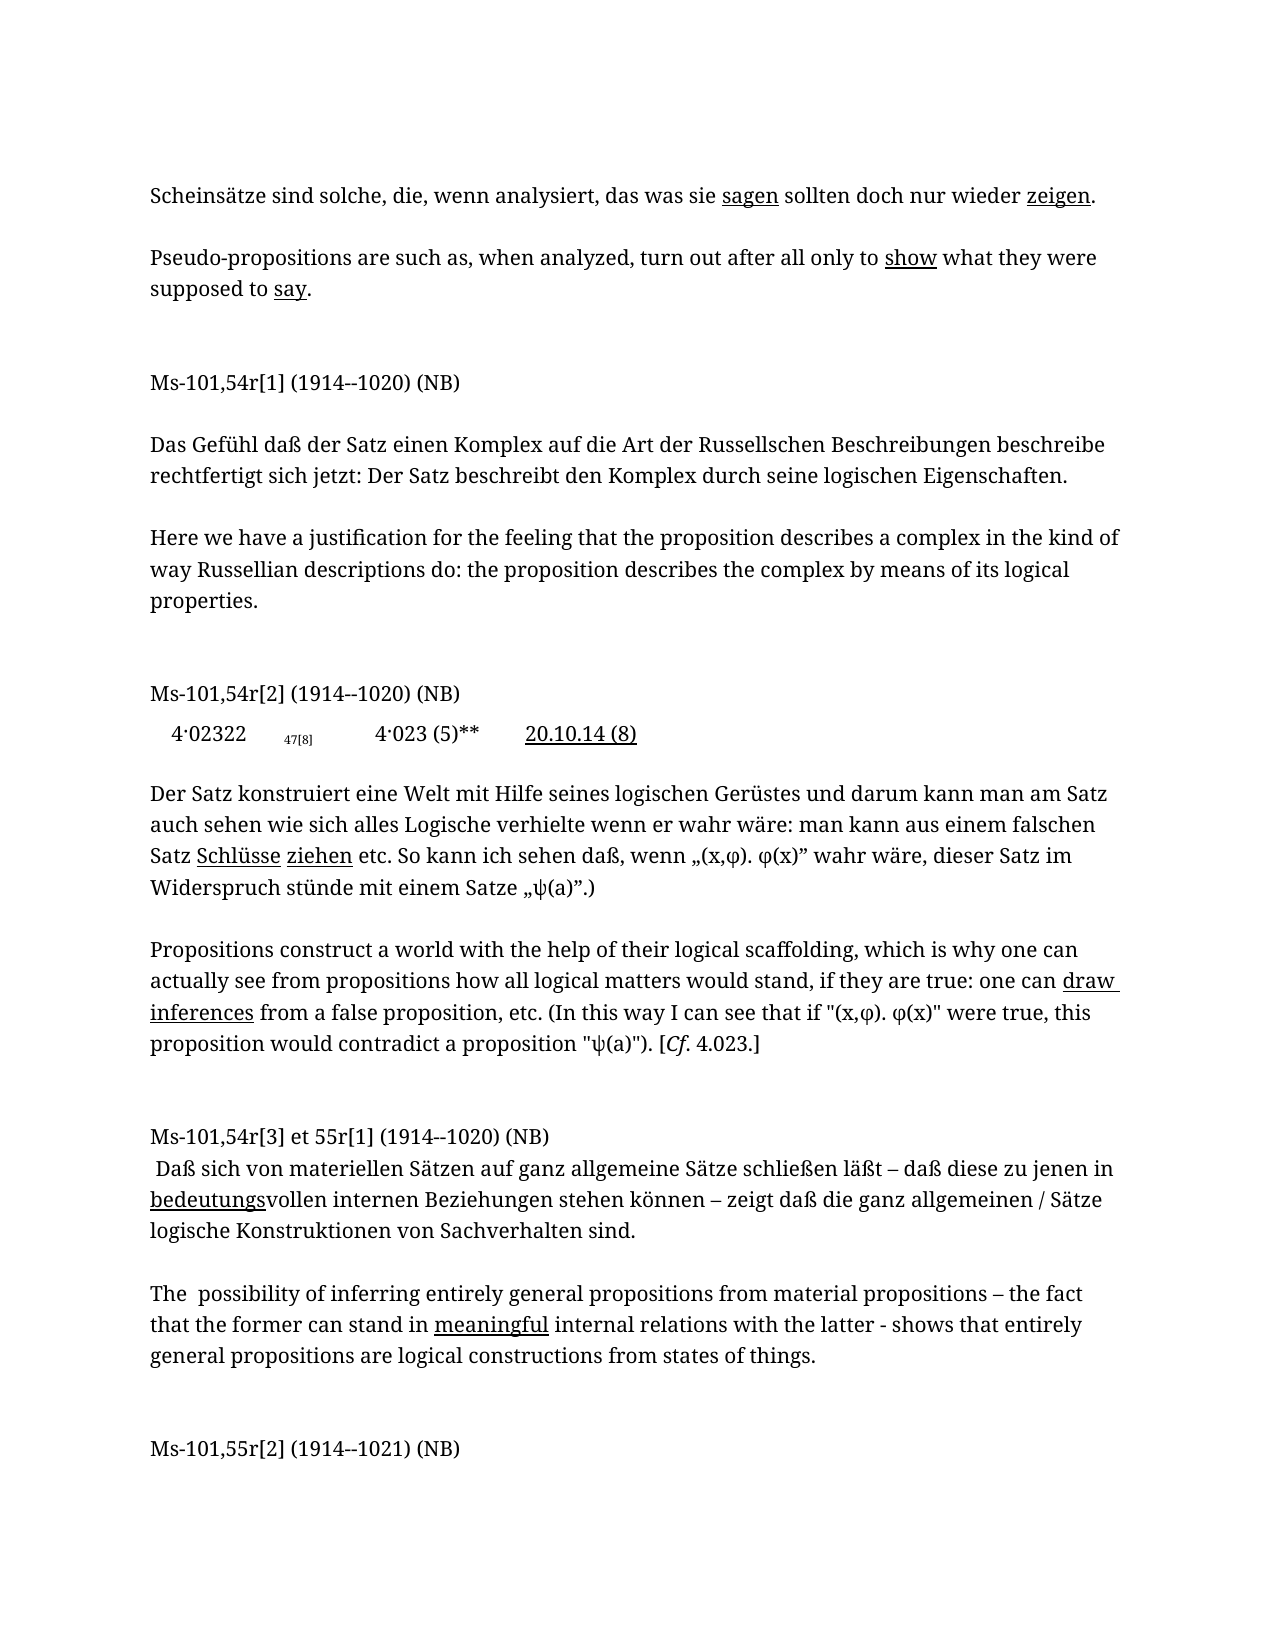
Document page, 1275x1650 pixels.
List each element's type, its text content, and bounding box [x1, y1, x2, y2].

text The possibility of inferring entirely general propositions from material propositions – the fact that the former can stand in meaningful internal relations with the latter - shows that entirely general propositions are logical constructions from states of things. [150, 1279, 1125, 1369]
text Scheinsätze sind solche, die, wenn analysiert, das was sie sagen sollten doch nur wieder zeigen. [150, 181, 1125, 209]
text Der Satz konstruiert eine Welt mit Hilfe seines logischen Gerüstes und darum kann man am Satz auch sehen wie sich alles Logische verhielte wenn er wahr wäre: man kann aus einem falschen Satz Schlüsse ziehen etc. So kann ich sehen daß, wenn „(x,φ). φ(x)” wahr wäre, dieser Satz im Widerspruch stünde mit einem Satze „ψ(a)”.) [150, 779, 1125, 901]
text Here we have a justification for the feeling that the proposition describes a complex in the kind of way Russellian descriptions do: the proposition describes the complex by means of its logical properties. [150, 523, 1125, 614]
text Pseudo-propositions are such as, when analyzed, turn out after all only to show what they were supposed to say. [150, 243, 1125, 303]
text Propositions construct a world with the help of their logical scaffolding, which is why one can actually see from propositions how all logical matters would stand, if they are true: one can draw inferences from a false proposition, etc. (In this way I can see that if "(x,φ). φ(x)" were true, this proposition would contradict a proposition "ψ(a)"). [Cf. 4.023.] [150, 935, 1125, 1057]
text Ms-101,54r[3] et 55r[1] (1914--1020) (NB) [150, 1122, 1125, 1151]
text Daß sich von materiellen Sätzen auf ganz allgemeine Sätze schließen läßt – daß diese zu jenen in bedeutungsvollen internen Beziehungen stehen können – zeigt daß die ganz allgemeinen / Sätze logische Konstruktionen von Sachverhalten sind. [150, 1154, 1125, 1244]
text Ms-101,55r[2] (1914--1021) (NB) [150, 1434, 1125, 1463]
text Das Gefühl daß der Satz einen Komplex auf die Art der Russellschen Beschreibungen beschreibe rechtfertigt sich jetzt: Der Satz beschreibt den Komplex durch seine logischen Eigenschaften. [150, 430, 1125, 489]
text Ms-101,54r[1] (1914--1020) (NB) [150, 368, 1125, 396]
text Ms-101,54r[2] (1914--1020) (NB) [150, 679, 1125, 708]
text 4·02322 47[8] 4·023 (5)** 20.10.14 (8) [166, 719, 1125, 748]
